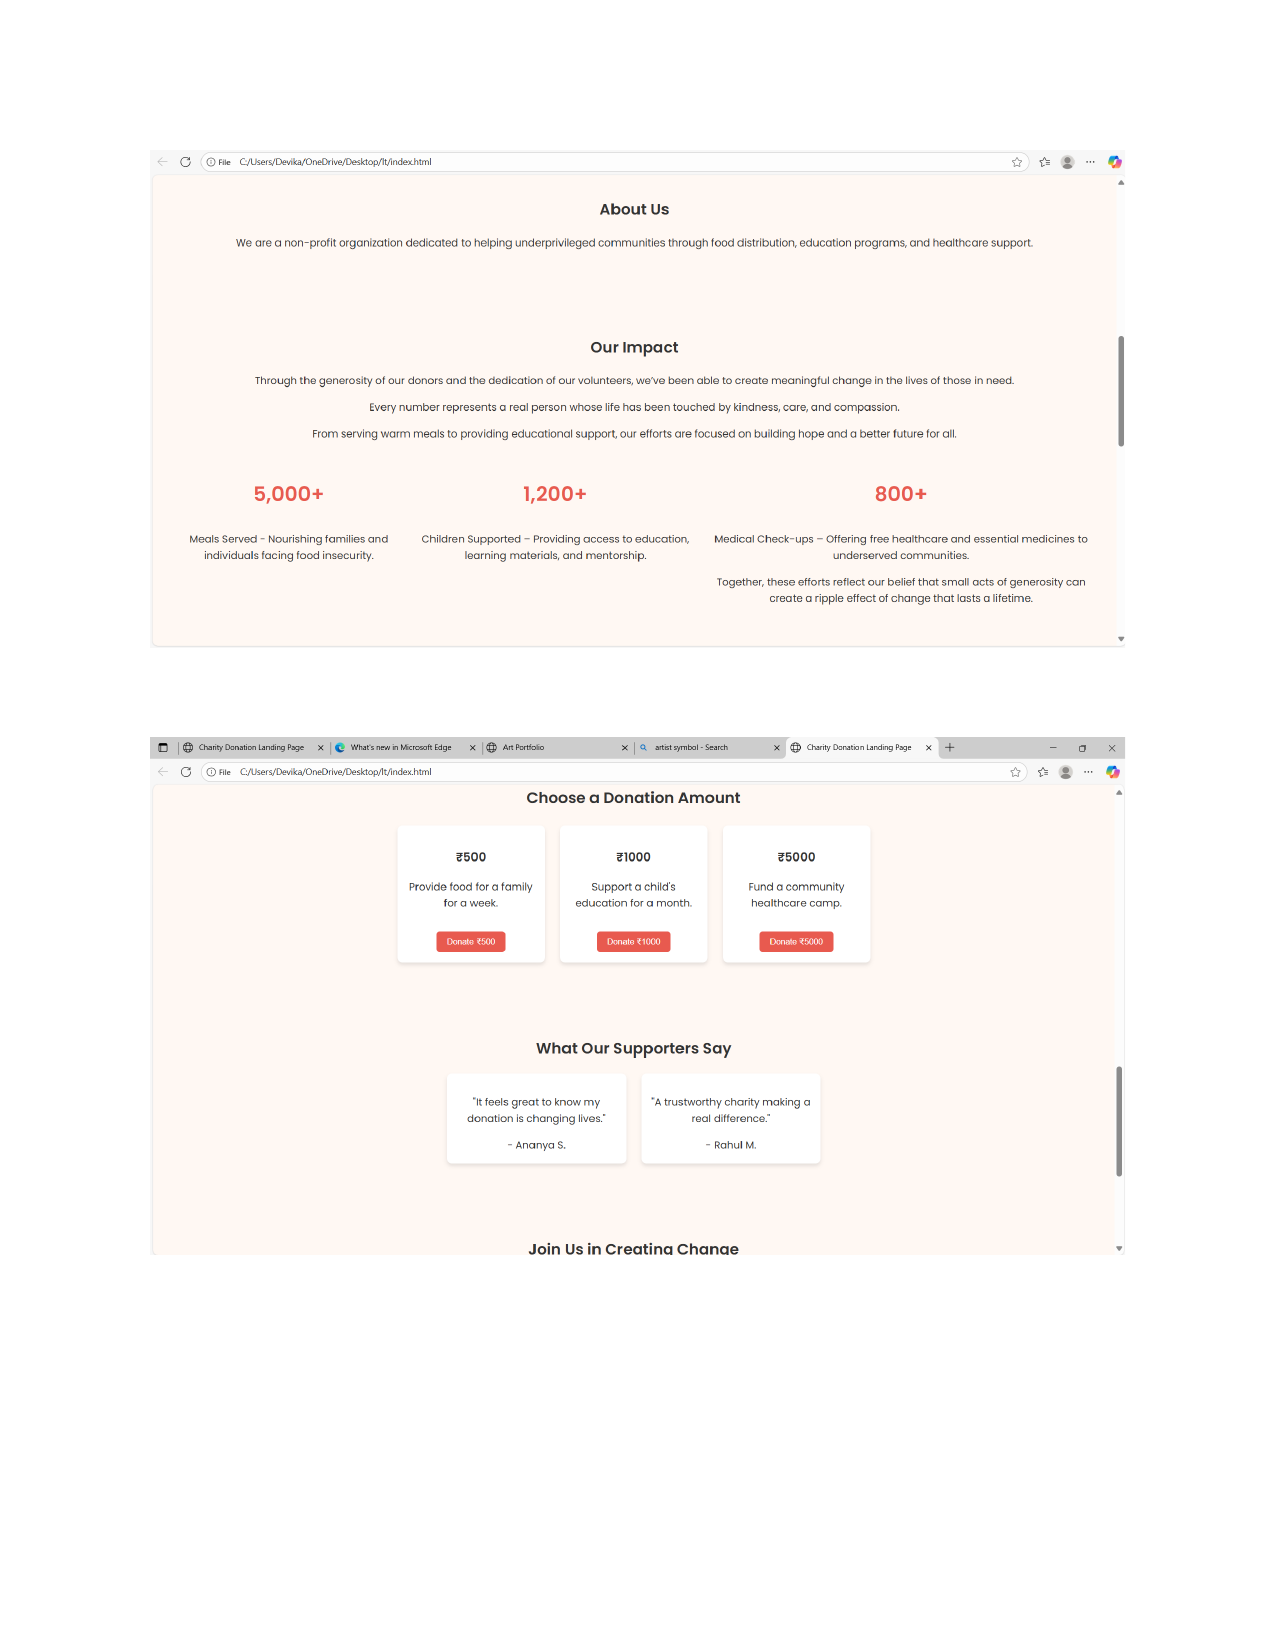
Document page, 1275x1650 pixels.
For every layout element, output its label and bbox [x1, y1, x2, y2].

picture [150, 737, 1125, 1255]
picture [150, 150, 1125, 648]
